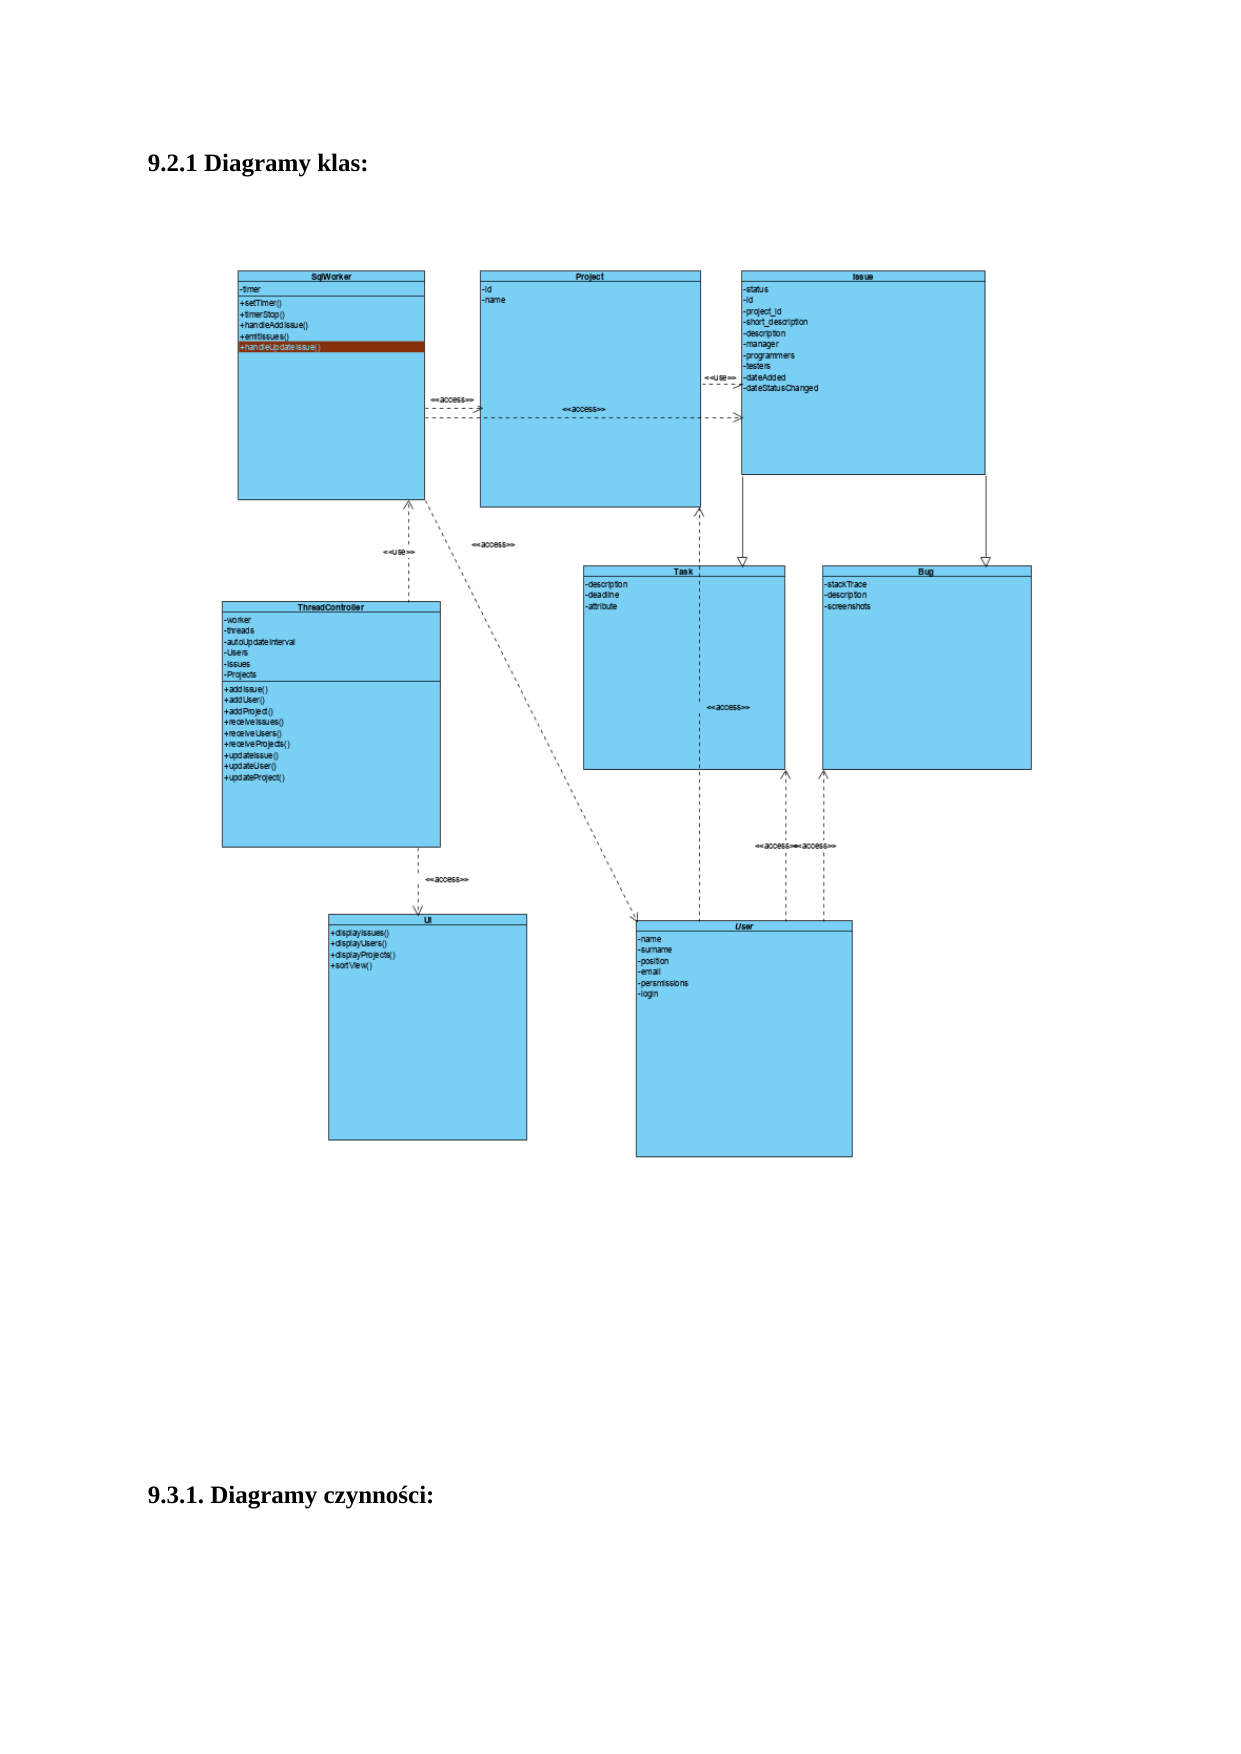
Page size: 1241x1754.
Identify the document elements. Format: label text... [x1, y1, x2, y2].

text 9.2.1 Diagramy klas: [148, 148, 1093, 178]
picture [147, 178, 1093, 1319]
text 9.3.1. Diagramy czynności: [148, 1480, 1093, 1509]
